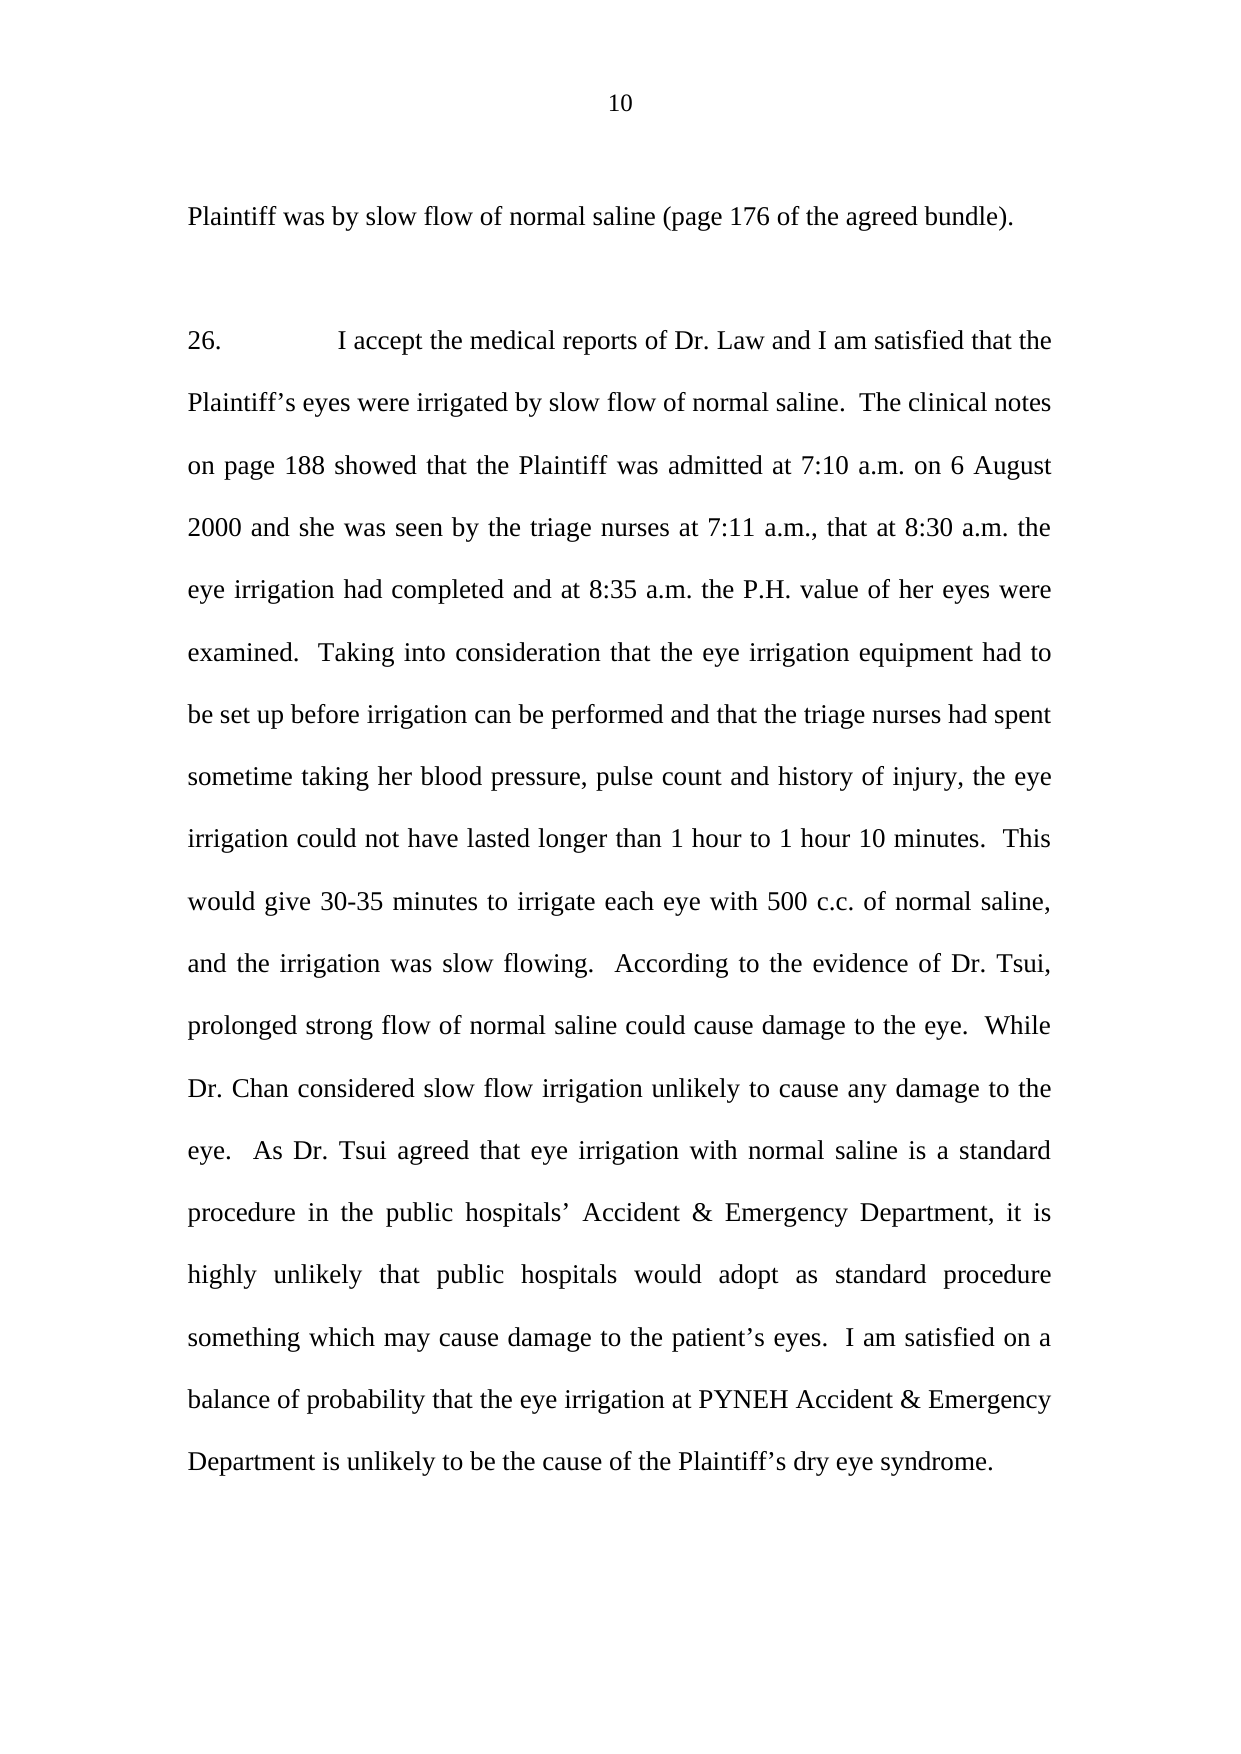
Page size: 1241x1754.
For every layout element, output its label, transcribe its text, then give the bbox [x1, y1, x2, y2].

text 26. I accept the medical reports of Dr. Law and I am satisfied that the Plaintiff’s eyes were irrigated by slow flow of normal saline. The clinical notes on page 188 showed that the Plaintiff was admitted at 7:10 a.m. on 6 August 2000 and she was seen by the triage nurses at 7:11 a.m., that at 8:30 a.m. the eye irrigation had completed and at 8:35 a.m. the P.H. value of her eyes were examined. Taking into consideration that the eye irrigation equipment had to be set up before irrigation can be performed and that the triage nurses had spent sometime taking her blood pressure, pulse count and history of injury, the eye irrigation could not have lasted longer than 1 hour to 1 hour 10 minutes. This would give 30-35 minutes to irrigate each eye with 500 c.c. of normal saline, and the irrigation was slow flowing. According to the evidence of Dr. Tsui, prolonged strong flow of normal saline could cause damage to the eye. While Dr. Chan considered slow flow irrigation unlikely to cause any damage to the eye. As Dr. Tsui agreed that eye irrigation with normal saline is a standard procedure in the public hospitals’ Accident & Emergency Department, it is highly unlikely that public hospitals would adopt as standard procedure something which may cause damage to the patient’s eyes. I am satisfied on a balance of probability that the eye irrigation at PYNEH Accident & Emergency Department is unlikely to be the cause of the Plaintiff’s dry eye syndrome. [187, 324, 1053, 1477]
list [187, 199, 1053, 231]
